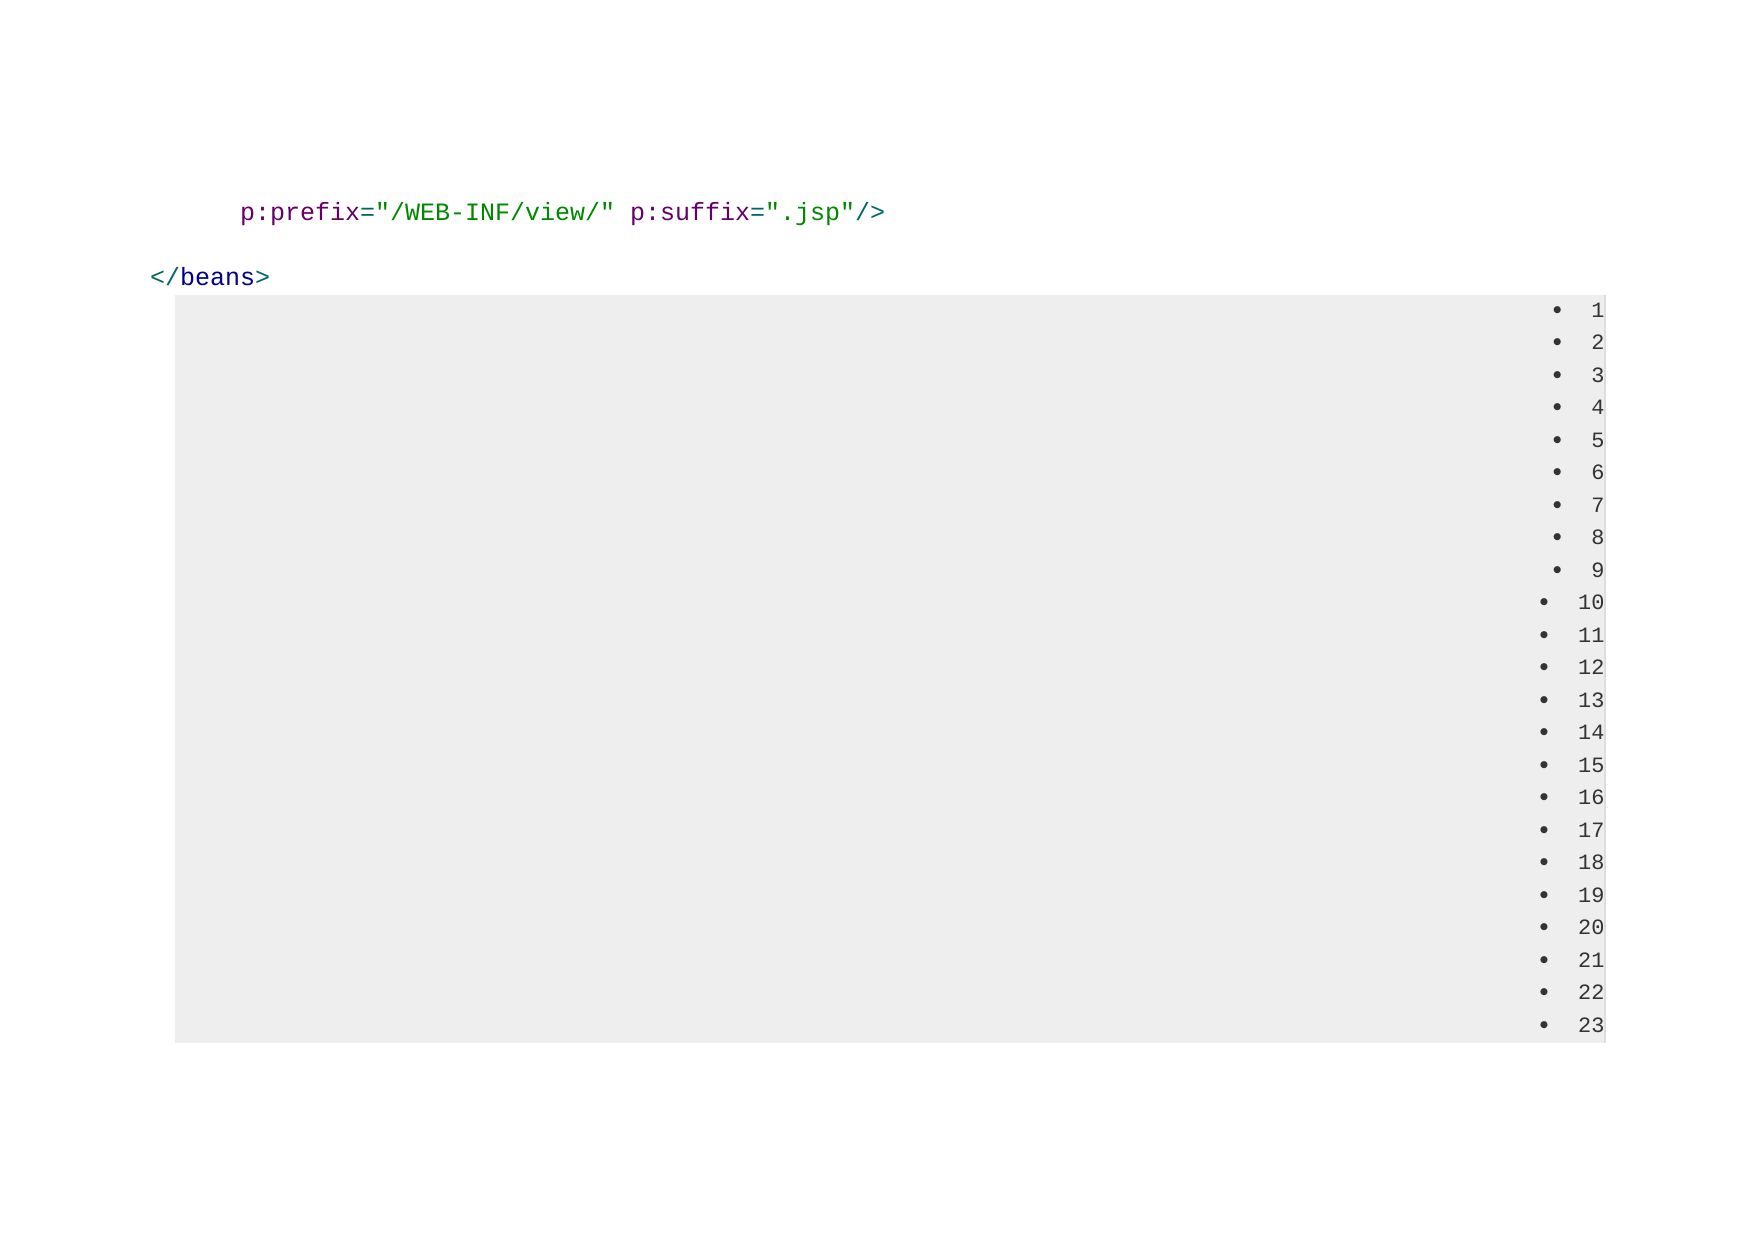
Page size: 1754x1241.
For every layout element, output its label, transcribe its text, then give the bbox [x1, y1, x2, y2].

list 7 [175, 490, 1604, 523]
list 9 [175, 555, 1604, 588]
text </beans> [150, 263, 1604, 295]
list 8 [175, 523, 1604, 555]
list 14 [175, 718, 1604, 750]
list 2 [175, 328, 1604, 360]
list 4 [175, 393, 1604, 425]
list 22 [175, 978, 1604, 1010]
list 16 [175, 783, 1604, 815]
list 12 [175, 653, 1604, 685]
list 18 [175, 848, 1604, 880]
list 23 [175, 1010, 1604, 1043]
list 5 [175, 425, 1604, 458]
list 3 [175, 360, 1604, 393]
list 10 [175, 588, 1604, 620]
list 1 [175, 295, 1604, 328]
list 21 [175, 945, 1604, 978]
list 11 [175, 620, 1604, 653]
text p:prefix="/WEB-INF/view/" p:suffix=".jsp"/> [150, 198, 1604, 230]
list 17 [175, 815, 1604, 848]
list 19 [175, 880, 1604, 913]
list 13 [175, 685, 1604, 718]
list 20 [175, 913, 1604, 945]
list 15 [175, 750, 1604, 783]
list 6 [175, 458, 1604, 490]
